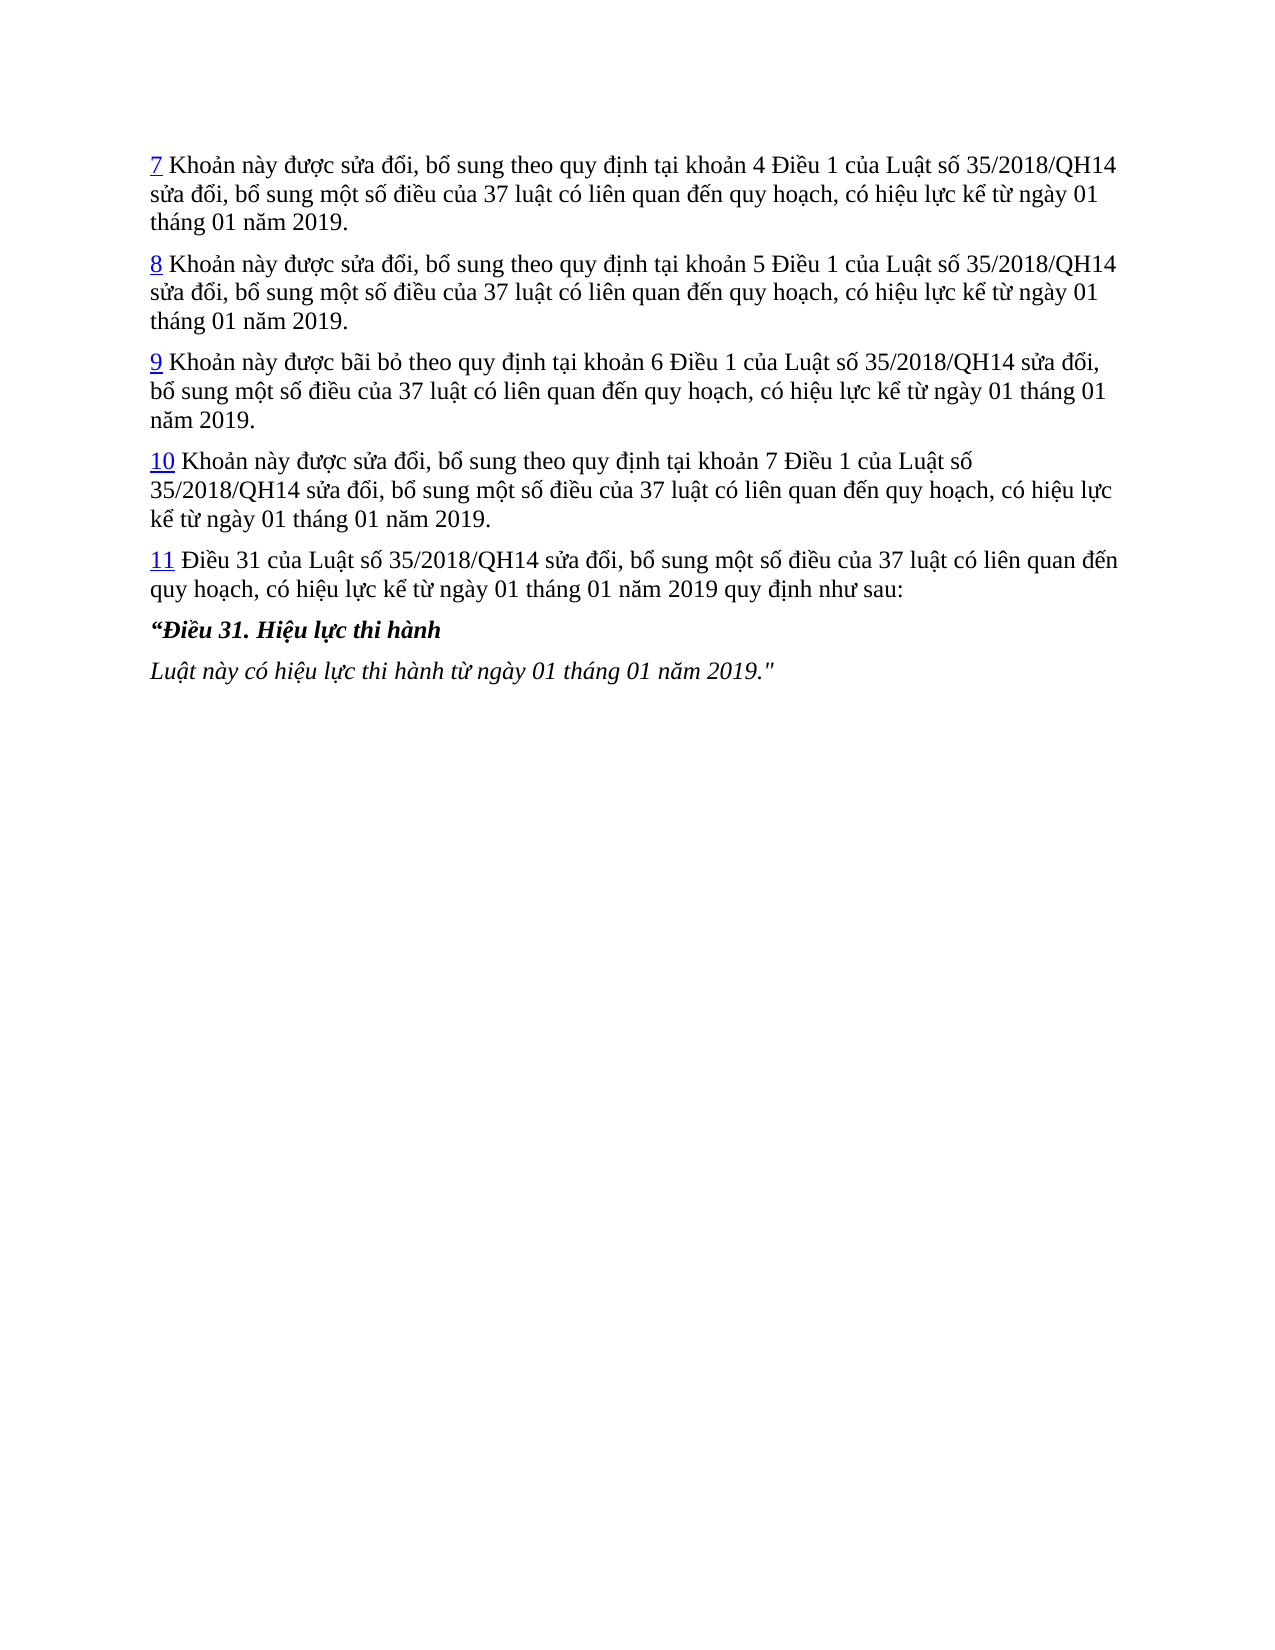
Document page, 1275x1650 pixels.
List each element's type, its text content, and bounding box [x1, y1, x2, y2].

text “Điều 31. Hiệu lực thi hành [150, 615, 1125, 644]
text 11 Điều 31 của Luật số 35/2018/QH14 sửa đổi, bổ sung một số điều của 37 luật có liên quan đến quy hoạch, có hiệu lực kể từ ngày 01 tháng 01 năm 2019 quy định như sau: [150, 545, 1125, 602]
text 7 Khoản này được sửa đổi, bổ sung theo quy định tại khoản 4 Điều 1 của Luật số 35/2018/QH14 sửa đổi, bổ sung một số điều của 37 luật có liên quan đến quy hoạch, có hiệu lực kể từ ngày 01 tháng 01 năm 2019. [150, 150, 1125, 236]
text Luật này có hiệu lực thi hành từ ngày 01 tháng 01 năm 2019." [150, 656, 1125, 685]
text 8 Khoản này được sửa đổi, bổ sung theo quy định tại khoản 5 Điều 1 của Luật số 35/2018/QH14 sửa đổi, bổ sung một số điều của 37 luật có liên quan đến quy hoạch, có hiệu lực kể từ ngày 01 tháng 01 năm 2019. [150, 249, 1125, 335]
text 9 Khoản này được bãi bỏ theo quy định tại khoản 6 Điều 1 của Luật số 35/2018/QH14 sửa đổi, bổ sung một số điều của 37 luật có liên quan đến quy hoạch, có hiệu lực kể từ ngày 01 tháng 01 năm 2019. [150, 347, 1125, 434]
text 10 Khoản này được sửa đổi, bổ sung theo quy định tại khoản 7 Điều 1 của Luật số 35/2018/QH14 sửa đổi, bổ sung một số điều của 37 luật có liên quan đến quy hoạch, có hiệu lực kể từ ngày 01 tháng 01 năm 2019. [150, 446, 1125, 532]
